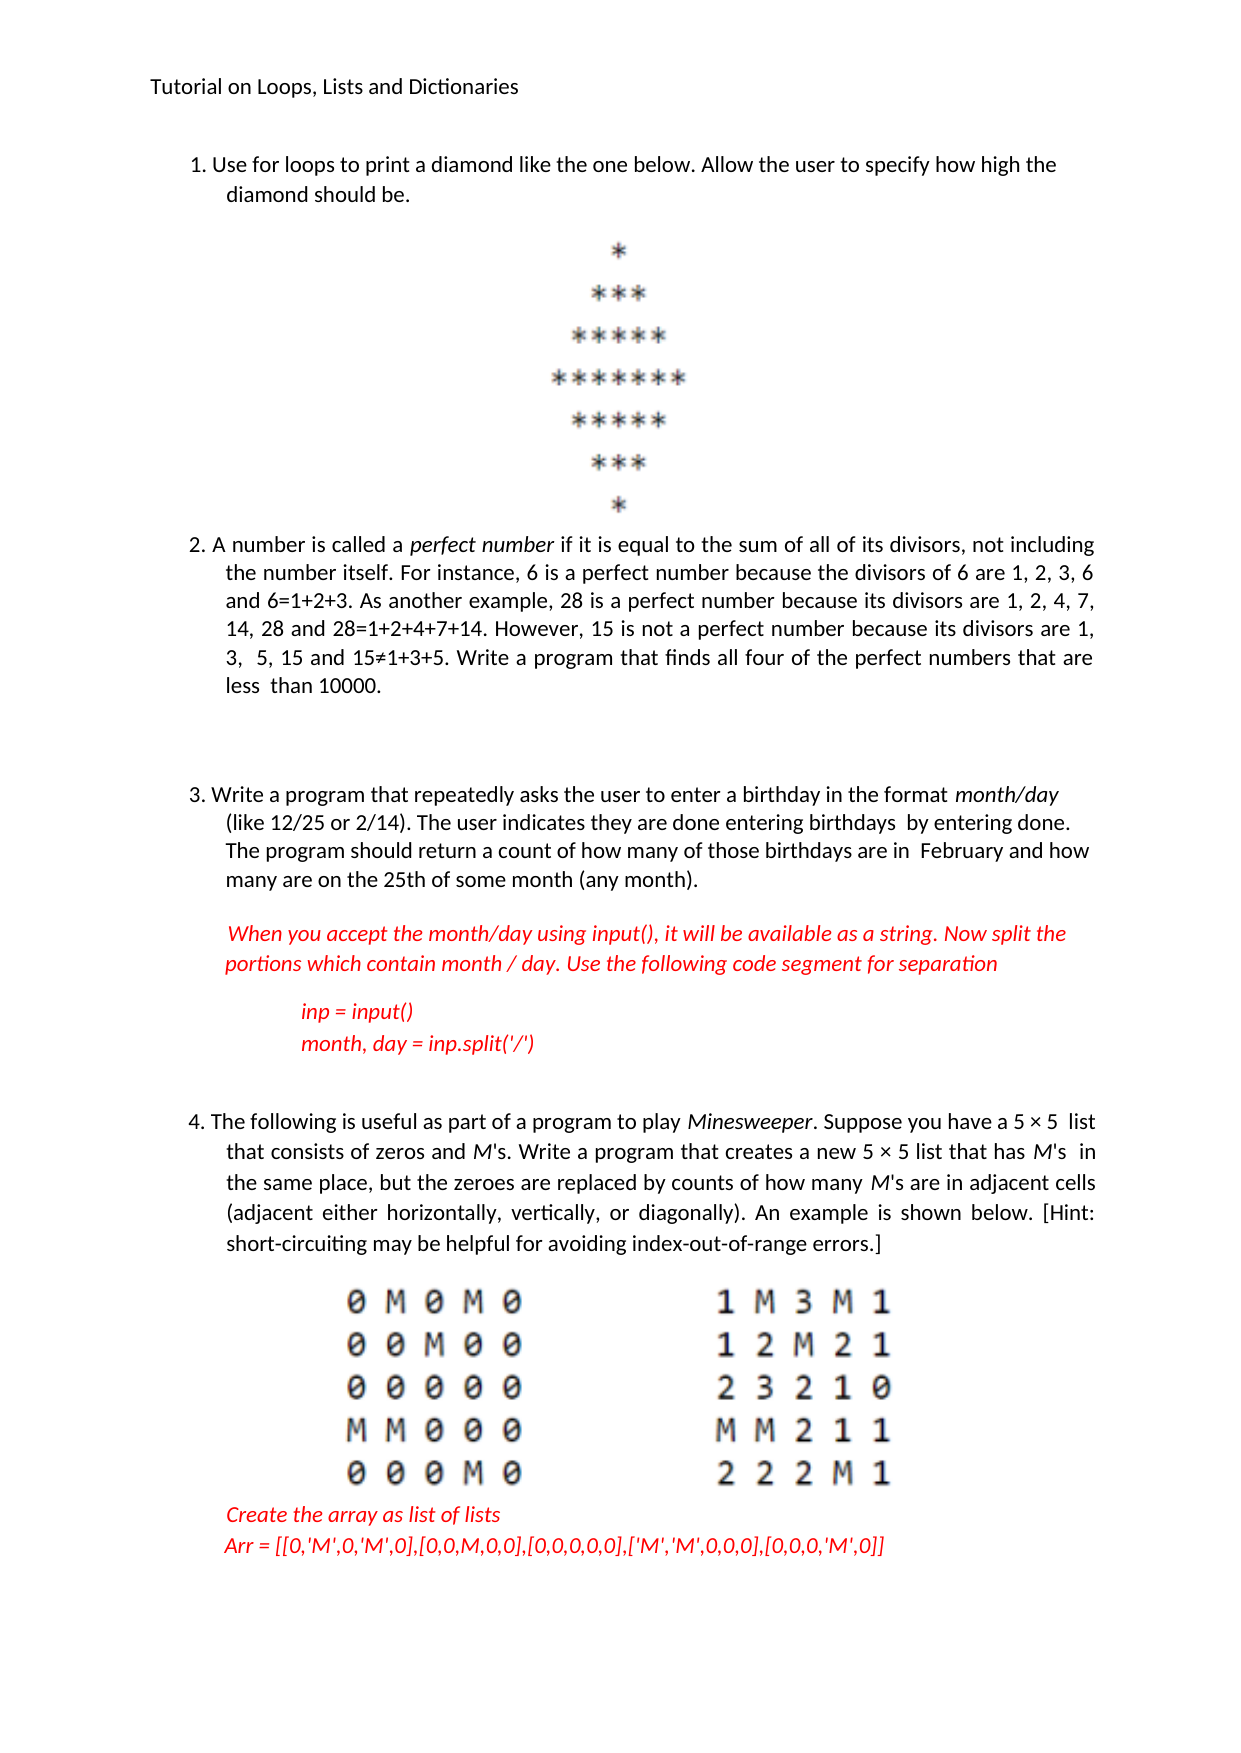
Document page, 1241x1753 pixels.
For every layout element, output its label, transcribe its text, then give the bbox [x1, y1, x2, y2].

text 1. Use for loops to print a diamond like the one below. Allow the user to specify how high the diamond should be. [189, 150, 1096, 208]
text 3. Write a program that repeatedly asks the user to enter a birthday in the format month/day (like 12/25 or 2/14). The user indicates they are done entering birthdays by entering done. The program should return a count of how many of those birthdays are in February and how many are on the 25th of some month (any month). [189, 780, 1096, 893]
picture [344, 1278, 903, 1501]
text When you accept the month/day using input(), it will be available as a string. Now split the portions which contain month / day. Use the following code segment for separation [225, 919, 1071, 977]
text 2. A number is called a perfect number if it is equal to the sum of all of its divisors, not including the number itself. For instance, 6 is a perfect number because the divisors of 6 are 1, 2, 3, 6 and 6=1+2+3. As another example, 28 is a perfect number because its divisors are 1, 2, 4, 7, 14, 28 and 28=1+2+4+7+14. However, 15 is not a perfect number because its divisors are 1, 3, 5, 15 and 15≠1+3+5. Write a program that finds all four of the perfect numbers that are less than 10000. [189, 530, 1096, 699]
picture [548, 229, 698, 530]
text Tutorial on Loops, Lists and Dictionaries [150, 72, 1096, 101]
text inp = input() [301, 997, 1096, 1026]
text 4. The following is useful as part of a program to play Minesweeper. Suppose you have a 5 × 5 list that consists of zeros and M's. Write a program that creates a new 5 × 5 list that has M's in the same place, but the zeroes are replaced by counts of how many M's are in adjacent cells (adjacent either horizontally, vertically, or diagonally). An example is shown below. [Hint: short-circuiting may be helpful for avoiding index-out-of-range errors.] [188, 1107, 1096, 1257]
text Arr = [[0,'M',0,'M',0],[0,0,M,0,0],[0,0,0,0,0],['M','M',0,0,0],[0,0,0,'M',0]] [224, 1532, 1096, 1560]
text Create the array as list of lists [226, 1500, 1096, 1528]
text month, day = inp.split('/') [301, 1029, 1096, 1057]
